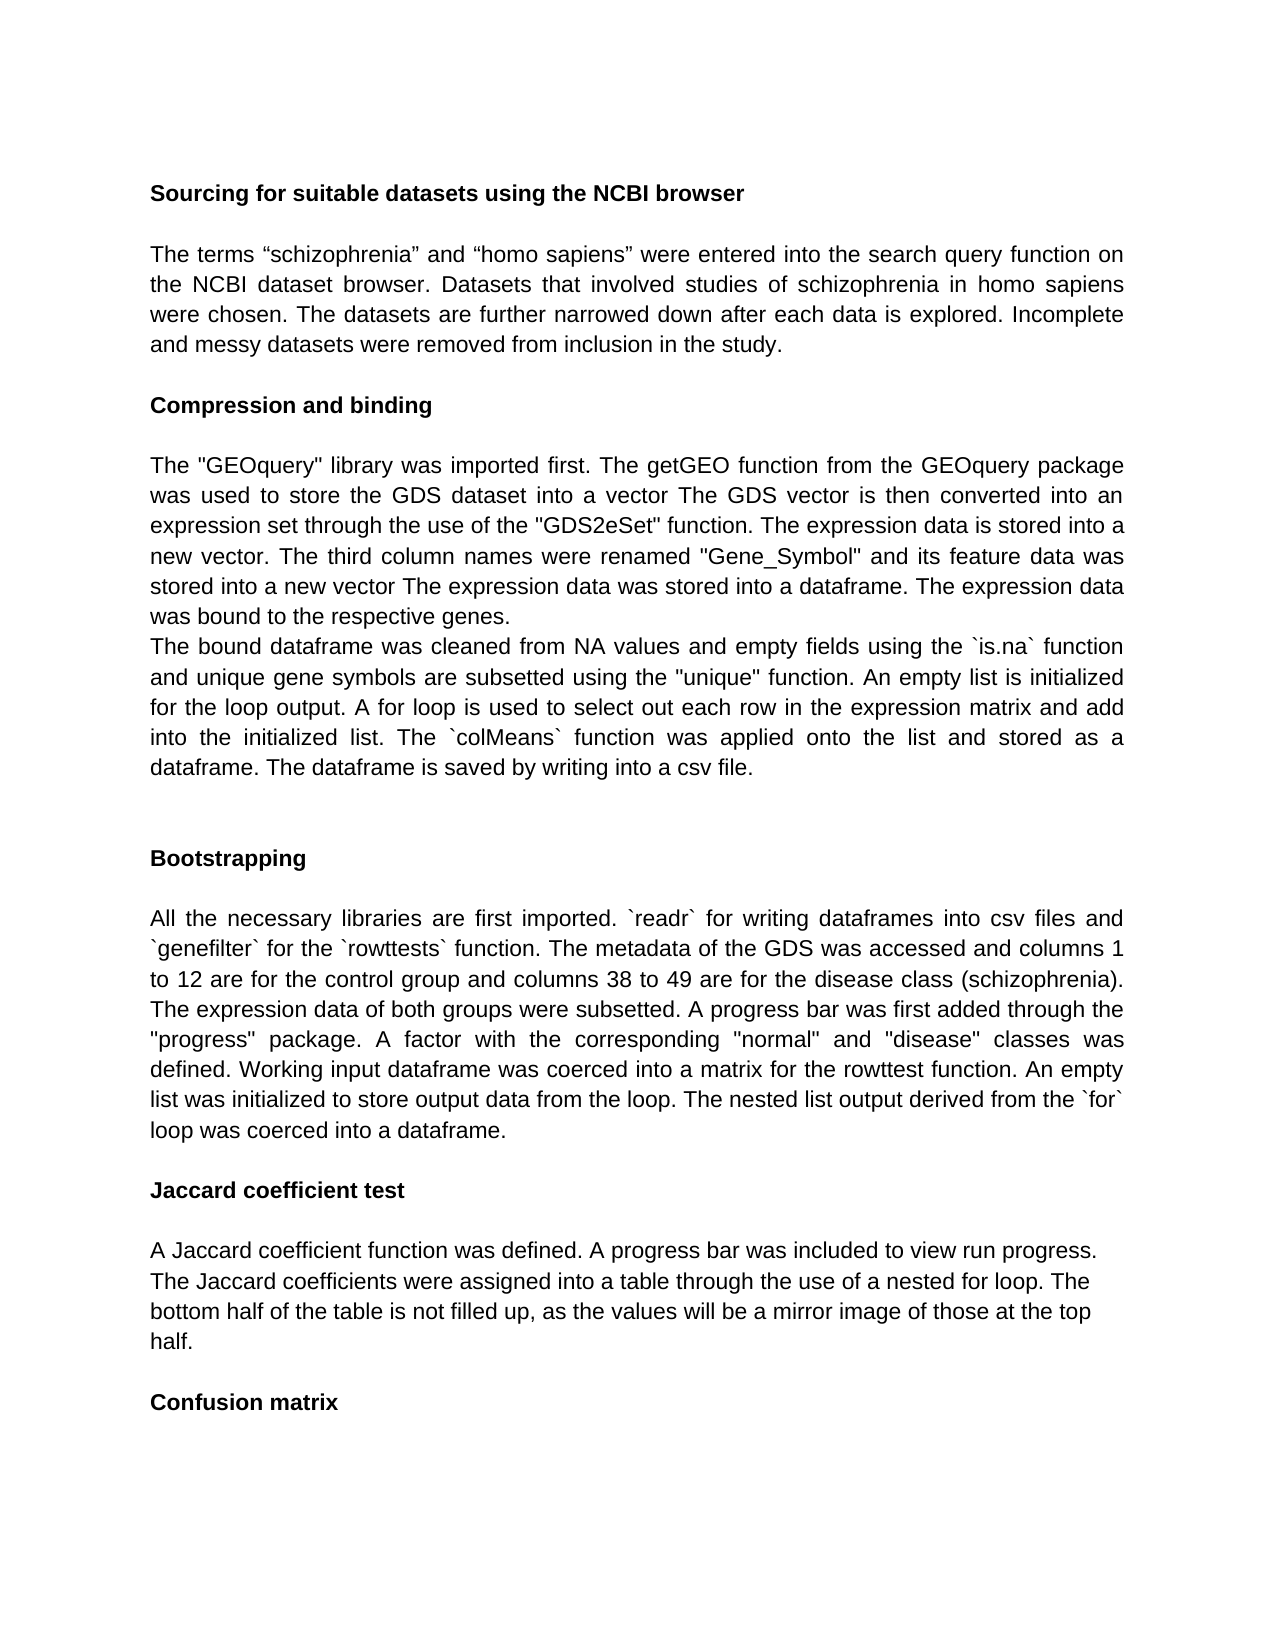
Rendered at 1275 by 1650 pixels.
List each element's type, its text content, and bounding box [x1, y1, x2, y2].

text The "GEOquery" library was imported first. The getGEO function from the GEOquery package was used to store the GDS dataset into a vector The GDS vector is then converted into an expression set through the use of the "GDS2eSet" function. The expression data is stored into a new vector. The third column names were renamed "Gene_Symbol" and its feature data was stored into a new vector The expression data was stored into a dataframe. The expression data was bound to the respective genes. [150, 452, 1125, 629]
text Jaccard coefficient test [150, 1177, 1125, 1203]
text Confusion matrix [150, 1388, 1125, 1415]
text A Jaccard coefficient function was defined. A progress bar was included to view run progress. The Jaccard coefficients were assigned into a table through the use of a nested for loop. The bottom half of the table is not filled up, as the values will be a mirror image of those at the top half. [150, 1237, 1125, 1354]
text The terms “schizophrenia” and “homo sapiens” were entered into the search query function on the NCBI dataset browser. Datasets that involved studies of schizophrenia in homo sapiens were chosen. The datasets are further narrowed down after each data is explored. Incomplete and messy datasets were removed from inclusion in the study. [150, 241, 1125, 358]
text Compression and binding [150, 392, 1125, 418]
text Sourcing for suitable datasets using the NCBI browser [150, 180, 1125, 207]
text All the necessary libraries are first imported. `readr` for writing dataframes into csv files and `genefilter` for the `rowttests` function. The metadata of the GDS was accessed and columns 1 to 12 are for the control group and columns 38 to 49 are for the disease class (schizophrenia). The expression data of both groups were subsetted. A progress bar was first added through the "progress" package. A factor with the corresponding "normal" and "disease" classes was defined. Working input dataframe was coerced into a matrix for the rowttest function. An empty list was initialized to store output data from the loop. The nested list output derived from the `for` loop was coerced into a dataframe. [150, 905, 1125, 1143]
text The bound dataframe was cleaned from NA values and empty fields using the `is.na` function and unique gene symbols are subsetted using the "unique" function. An empty list is initialized for the loop output. A for loop is used to select out each row in the expression matrix and add into the initialized list. The `colMeans` function was applied onto the list and stored as a dataframe. The dataframe is saved by writing into a csv file. [150, 633, 1125, 781]
text Bootstrapping [150, 845, 1125, 871]
